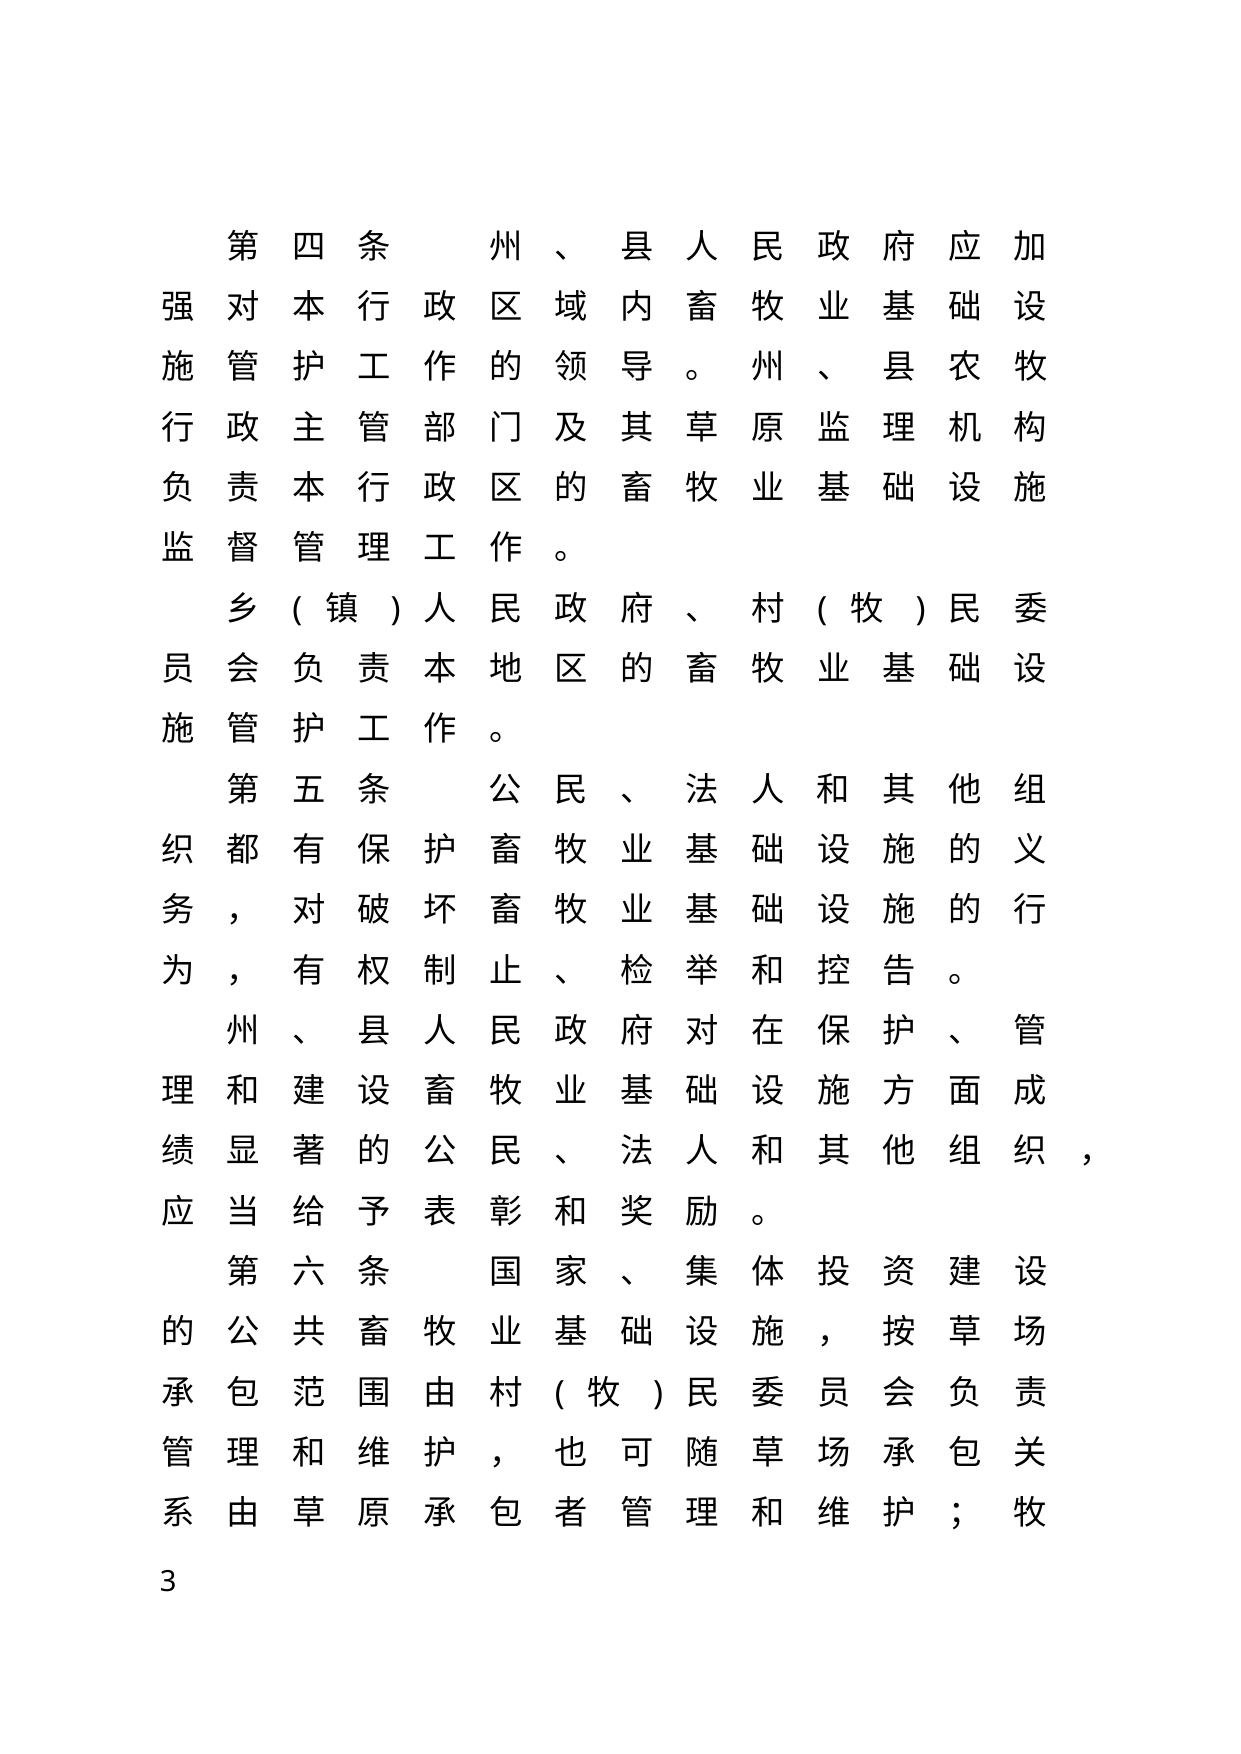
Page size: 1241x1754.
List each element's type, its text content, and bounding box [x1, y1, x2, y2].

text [161, 1239, 1079, 1540]
text 第四条 州、县人民政府应加强对本行政区域内畜牧业基础设施管护工作的领导。州、县农牧行政主管部门及其草原监理机构负责本行政区的畜牧业基础设施监督管理工作。 [161, 213, 1079, 575]
text 第五条 公民、法人和其他组织都有保护畜牧业基础设施的义务，对破坏畜牧业基础设施的行为，有权制止、检举和控告。 [161, 756, 1079, 998]
text 乡(镇)人民政府、村(牧)民委员会负责本地区的畜牧业基础设施管护工作。 [161, 575, 1079, 756]
text 州、县人民政府对在保护、管理和建设畜牧业基础设施方面成绩显著的公民、法人和其他组织，应当给予表彰和奖励。 [161, 998, 1079, 1239]
